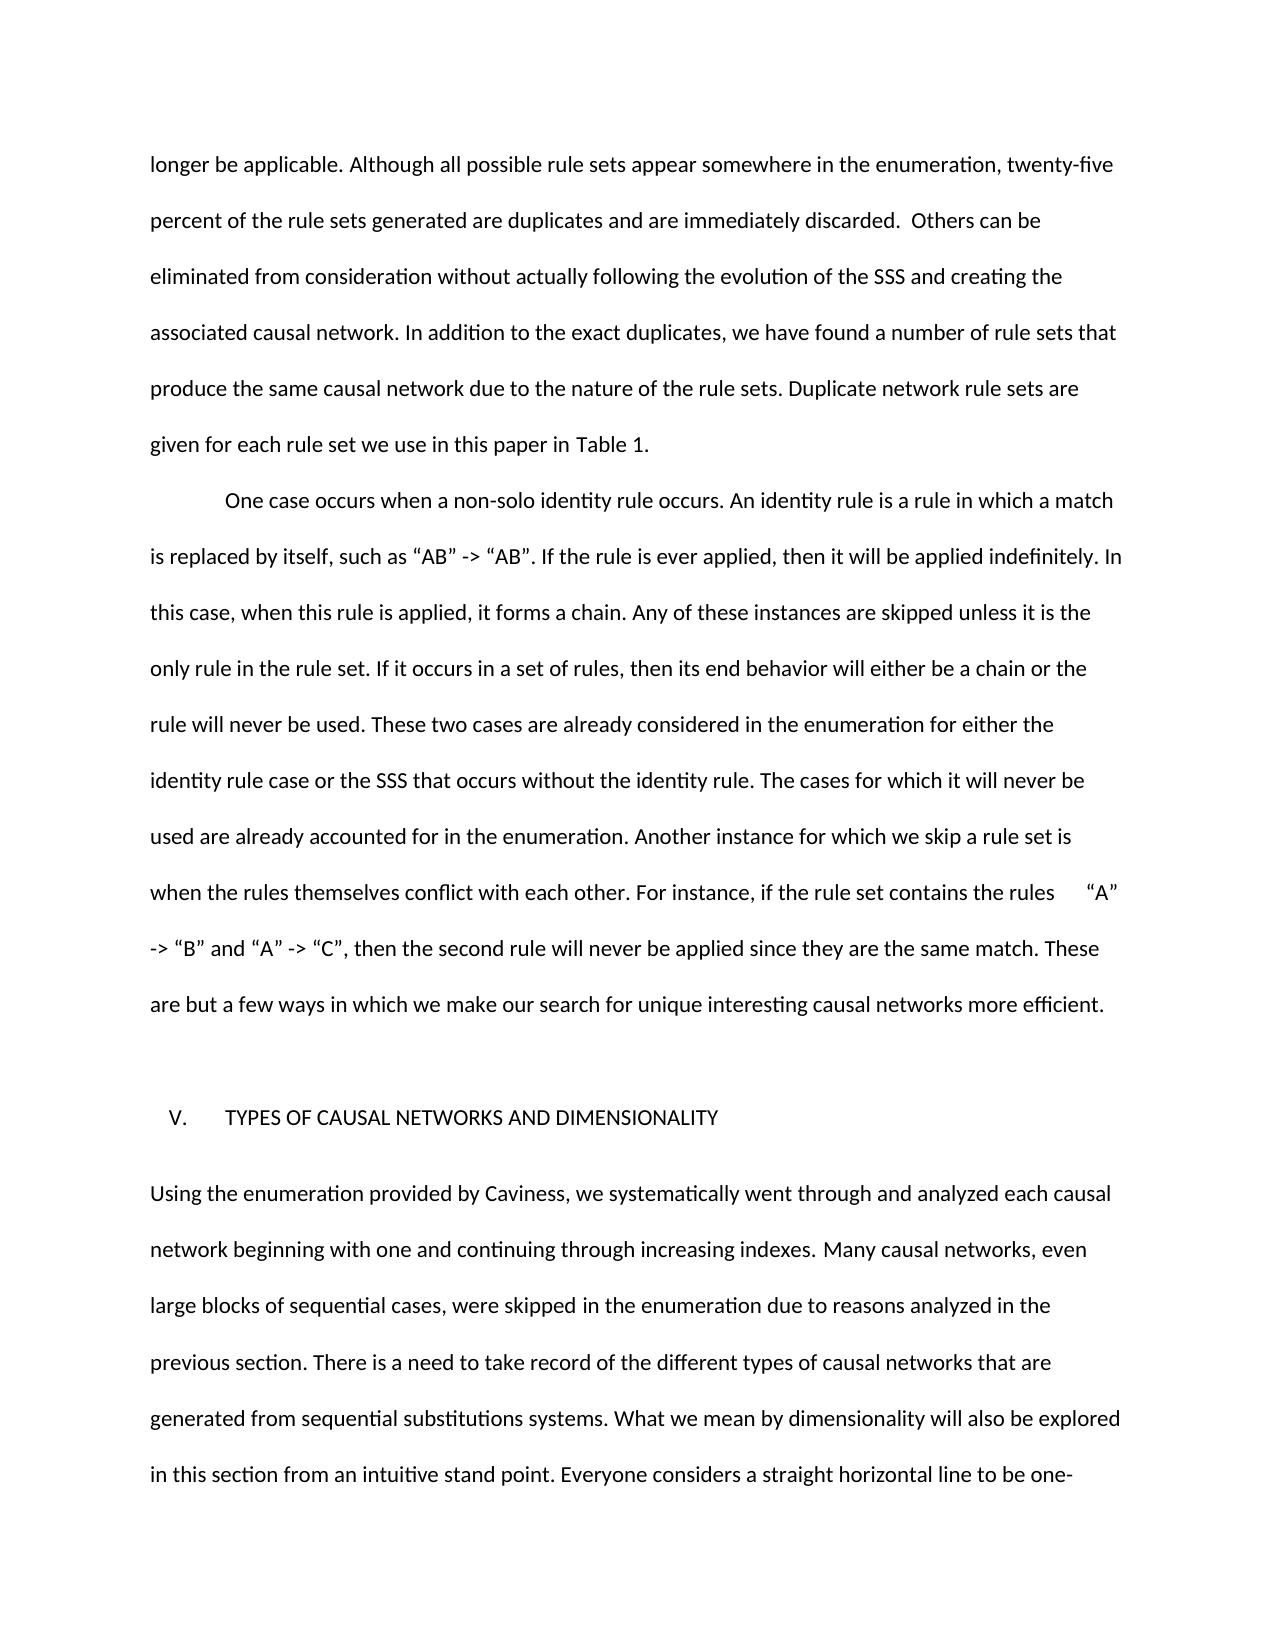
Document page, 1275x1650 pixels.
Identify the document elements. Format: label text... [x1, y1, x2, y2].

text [150, 1179, 1125, 1488]
list TYPES OF CAUSAL NETWORKS AND DIMENSIONALITY [187, 1103, 1125, 1131]
list One case occurs when a non-solo identity rule occurs. An identity rule is a rule in which a match is replaced by itself, such as “AB” -> “AB”. If the rule is ever applied, then it will be applied indefinitely. In this case, when this rule is applied, it forms a chain. Any of these instances are skipped unless it is the only rule in the rule set. If it occurs in a set of rules, then its end behavior will either be a chain or the rule will never be used. These two cases are already considered in the enumeration for either the identity rule case or the SSS that occurs without the identity rule. The cases for which it will never be used are already accounted for in the enumeration. Another instance for which we skip a rule set is when the rules themselves conflict with each other. For instance, if the rule set contains the rules “A” -> “B” and “A” -> “C”, then the second rule will never be applied since they are the same match. These are but a few ways in which we make our search for unique interesting causal networks more efficient. [150, 486, 1125, 1019]
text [150, 150, 1125, 458]
